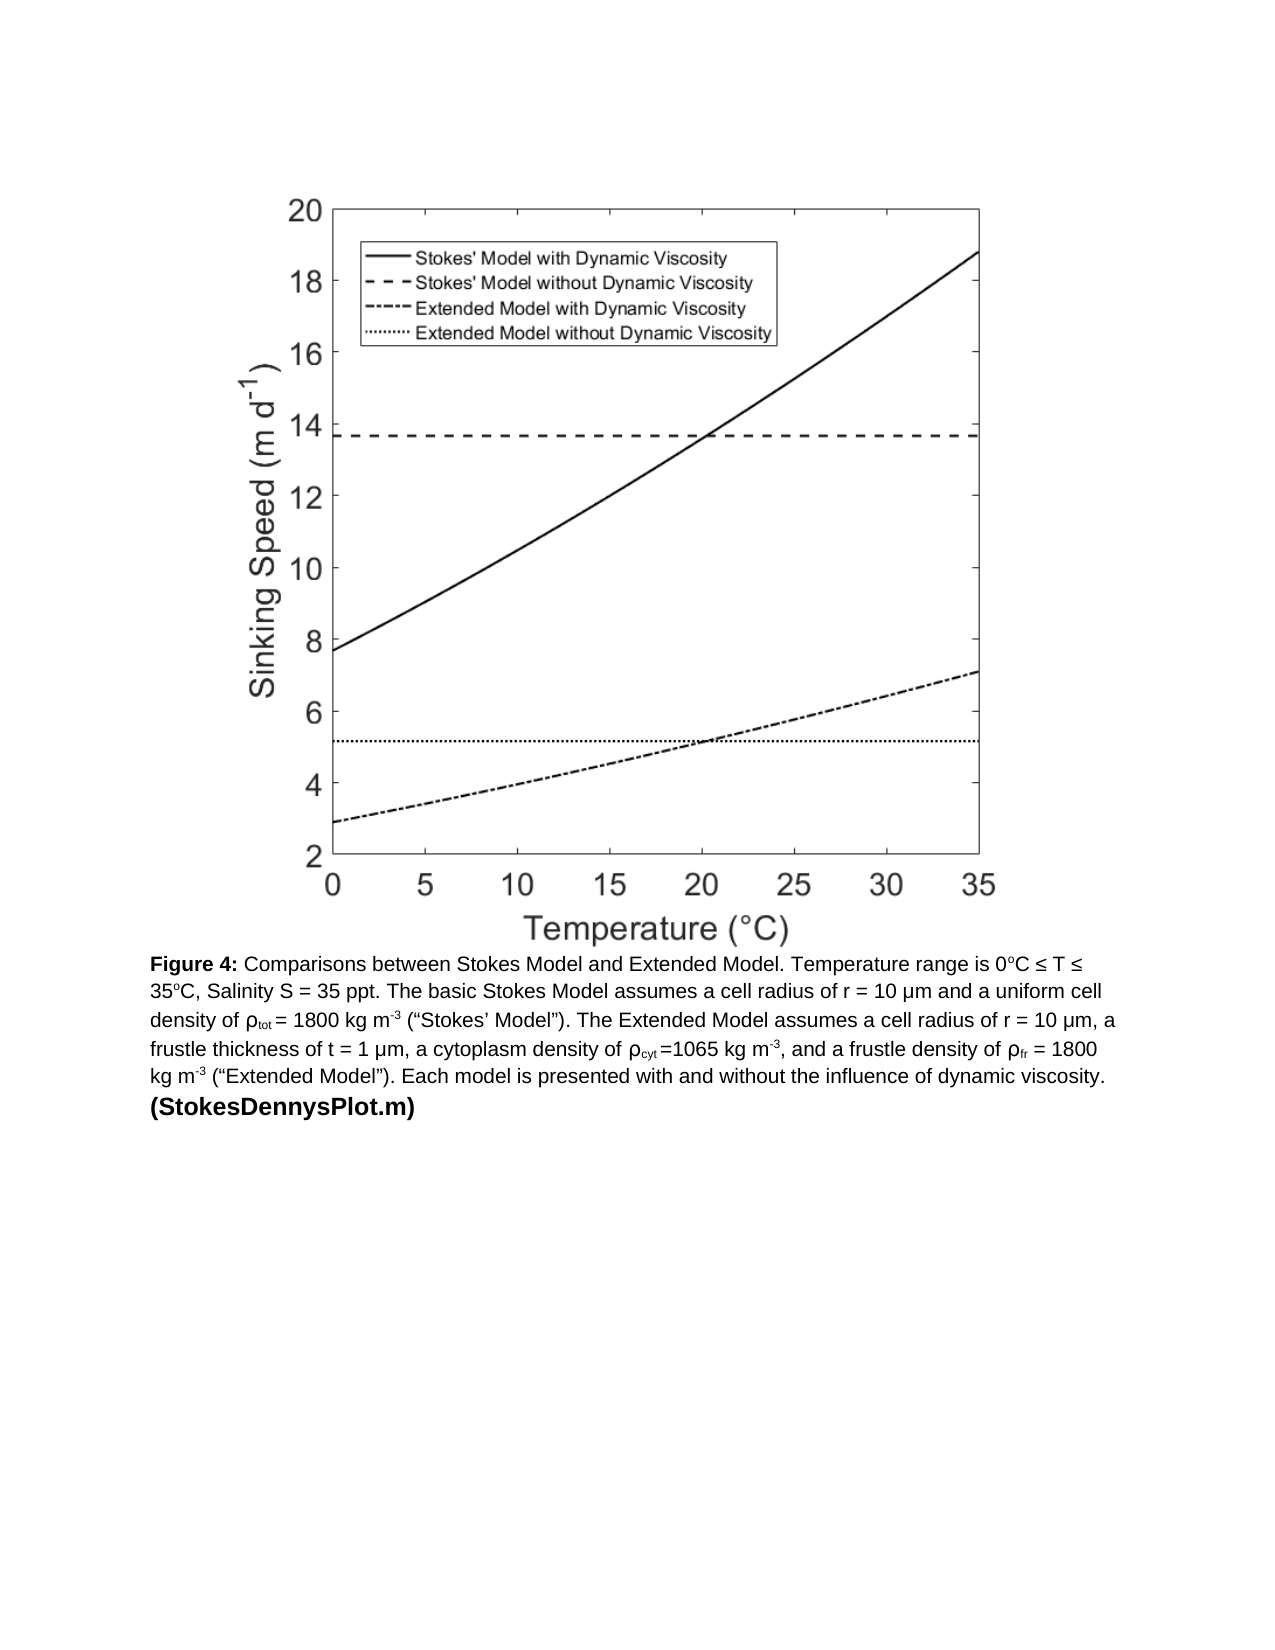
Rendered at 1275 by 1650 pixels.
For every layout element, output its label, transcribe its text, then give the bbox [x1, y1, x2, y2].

text (StokesDennysPlot.m) [150, 1092, 1125, 1121]
text Figure 4: Comparisons between Stokes Model and Extended Model. Temperature range is 0oC ≤ T ≤ 35oC, Salinity S = 35 ppt. The basic Stokes Model assumes a cell radius of r = 10 μm and a uniform cell density of ⍴tot = 1800 kg m-3 (“Stokes’ Model”). The Extended Model assumes a cell radius of r = 10 μm, a frustle thickness of t = 1 μm, a cytoplasm density of ⍴cyt =1065 kg m-3, and a frustle density of ⍴fr = 1800 kg m-3 (“Extended Model”). Each model is presented with and without the influence of dynamic viscosity. [150, 952, 1125, 1088]
picture [150, 150, 1125, 948]
